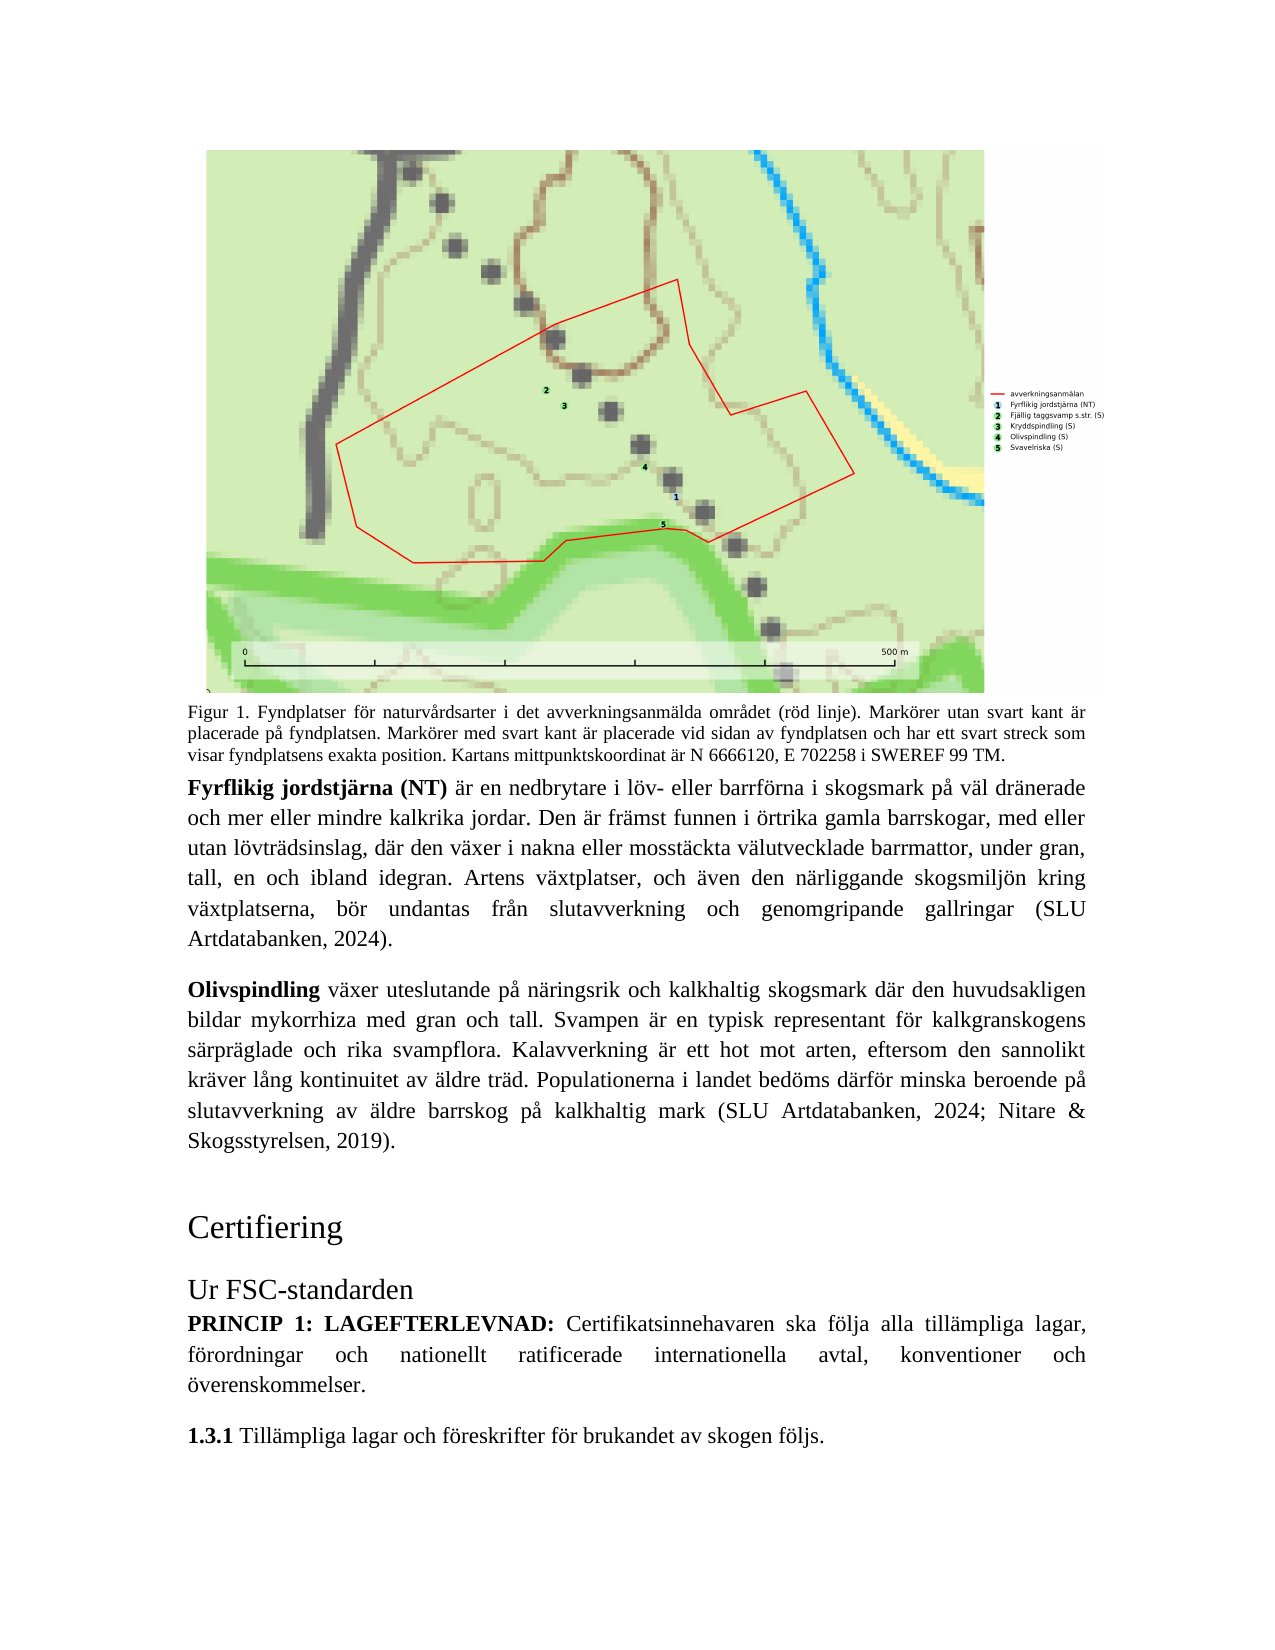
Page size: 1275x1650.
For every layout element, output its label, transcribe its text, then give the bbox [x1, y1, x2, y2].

text Figur 1. Fyndplatser för naturvårdsarter i det avverkningsanmälda området (röd linje). Markörer utan svart kant är placerade på fyndplatsen. Markörer med svart kant är placerade vid sidan av fyndplatsen och har ett svart streck som visar fyndplatsens exakta position. Kartans mittpunktskoordinat är N 6666120, E 702258 i SWEREF 99 TM. [187, 701, 1087, 765]
picture [206, 150, 1107, 693]
text Fyrflikig jordstjärna (NT) är en nedbrytare i löv- eller barrförna i skogsmark på väl dränerade och mer eller mindre kalkrika jordar. Den är främst funnen i örtrika gamla barrskogar, med eller utan lövträdsinslag, där den växer i nakna eller mosstäckta välutvecklade barrmattor, under gran, tall, en och ibland idegran. Artens växtplatser, och även den närliggande skogsmiljön kring växtplatserna, bör undantas från slutavverkning och genomgripande gallringar (SLU Artdatabanken, 2024). [187, 774, 1087, 951]
subtitle Ur FSC-standarden [187, 1272, 1087, 1306]
subtitle Certifiering [187, 1207, 1087, 1245]
text PRINCIP 1: LAGEFTERLEVNAD: Certifikatsinnehavaren ska följa alla tillämpliga lagar, förordningar och nationellt ratificerade internationella avtal, konventioner och överenskommelser. [187, 1311, 1087, 1397]
text Olivspindling växer uteslutande på näringsrik och kalkhaltig skogsmark där den huvudsakligen bildar mykorrhiza med gran och tall. Svampen är en typisk representant för kalkgranskogens särpräglade och rika svampflora. Kalavverkning är ett hot mot arten, eftersom den sannolikt kräver lång kontinuitet av äldre träd. Populationerna i landet bedöms därför minska beroende på slutavverkning av äldre barrskog på kalkhaltig mark (SLU Artdatabanken, 2024; Nitare & Skogsstyrelsen, 2019). [187, 976, 1087, 1153]
text 1.3.1 Tillämpliga lagar och föreskrifter för brukandet av skogen följs. [187, 1422, 1087, 1448]
